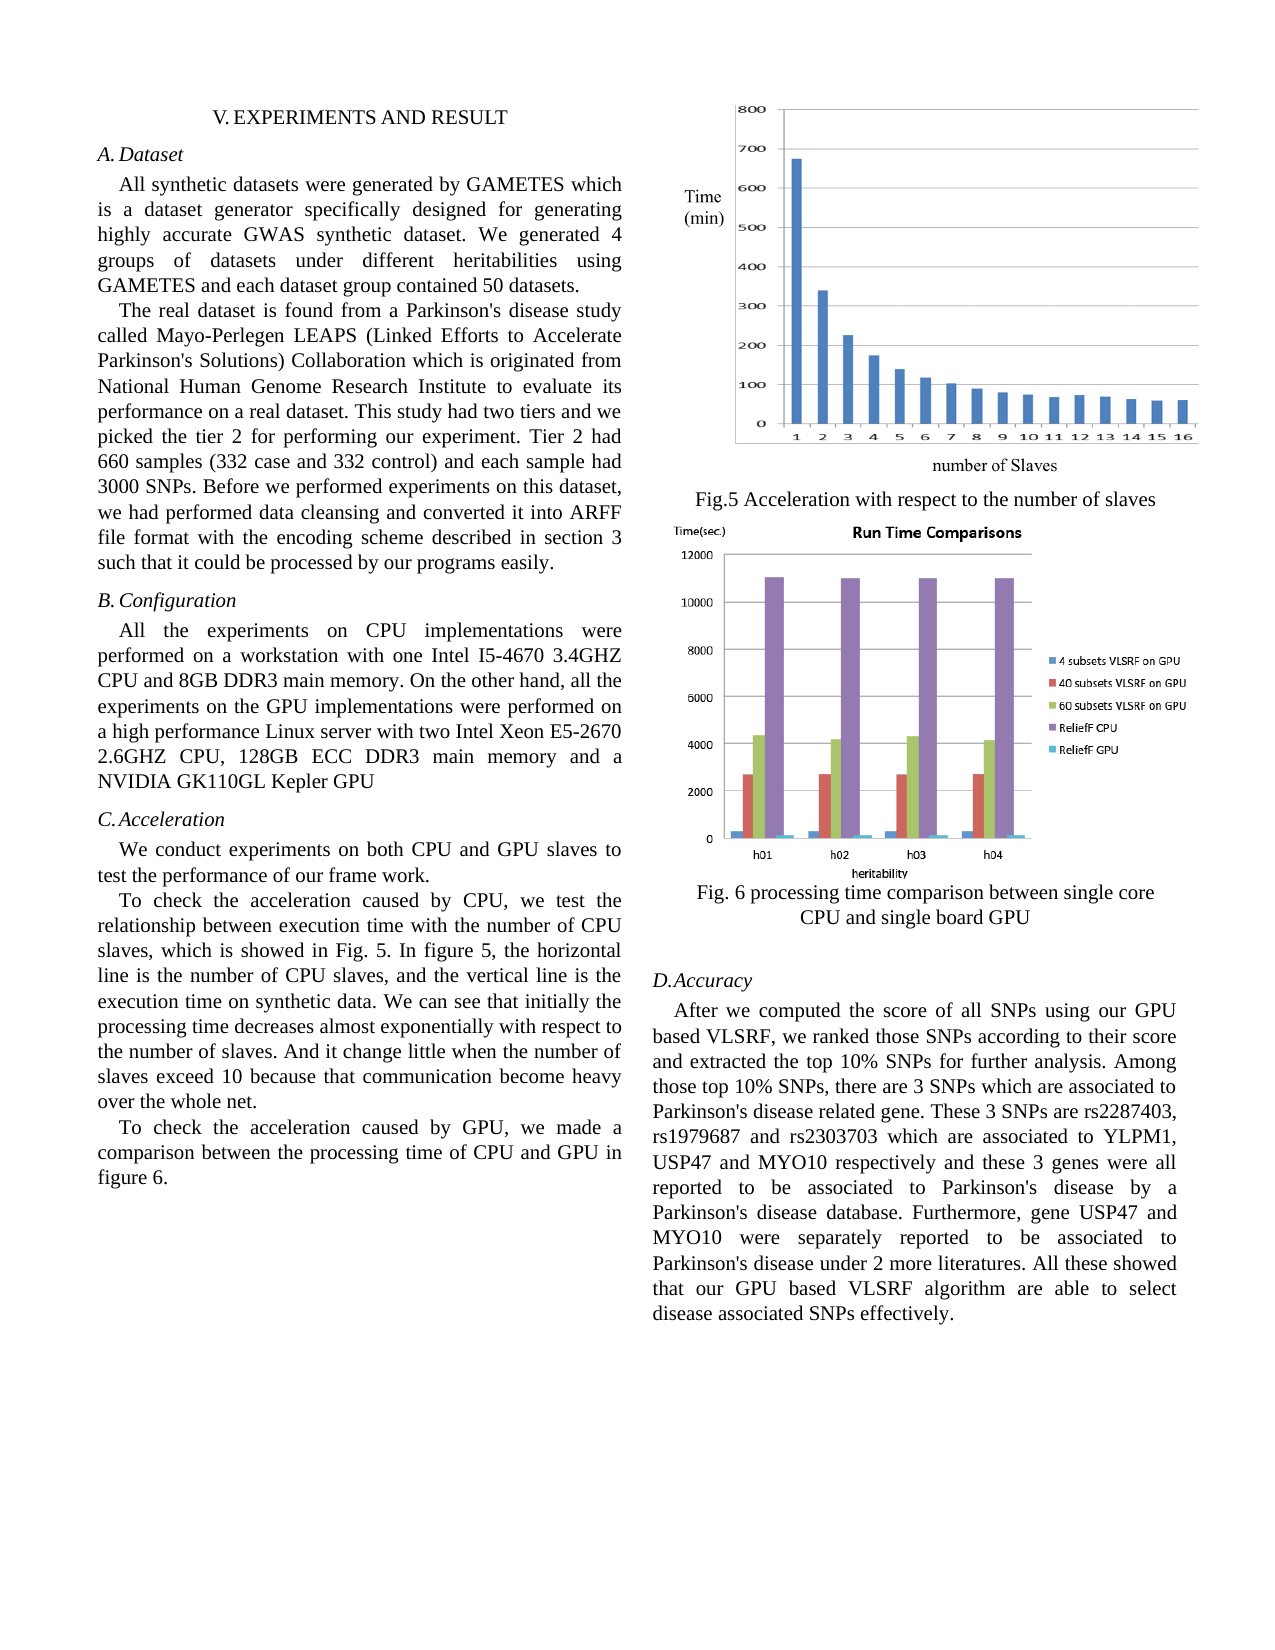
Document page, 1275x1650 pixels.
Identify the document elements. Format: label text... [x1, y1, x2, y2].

picture [673, 105, 1199, 486]
text To check the acceleration caused by CPU, we test the relationship between execution time with the number of CPU slaves, which is showed in Fig. 5. In figure 5, the horizontal line is the number of CPU slaves, and the vertical line is the execution time on synthetic data. We can see that initially the processing time decreases almost exponentially with respect to the number of slaves. And it change little when the number of slaves exceed 10 because that communication become heavy over the whole net. [97, 888, 622, 1113]
text To check the acceleration caused by GPU, we made a comparison between the processing time of CPU and GPU in figure 6. [97, 1114, 622, 1189]
subtitle Configuration [97, 588, 622, 612]
subtitle Acceleration [97, 807, 622, 831]
text The real dataset is found from a Parkinson's disease study called Mayo-Perlegen LEAPS (Linked Efforts to Accelerate Parkinson's Solutions) Collaboration which is originated from National Human Genome Research Institute to evaluate its performance on a real dataset. This study had two tiers and we picked the tier 2 for performing our experiment. Tier 2 had 660 samples (332 case and 332 control) and each sample had 3000 SNPs. Before we performed experiments on this dataset, we had performed data cleansing and converted it into ARFF file format with the encoding scheme described in section 3 such that it could be processed by our programs easily. [97, 298, 622, 574]
text All the experiments on CPU implementations were performed on a workstation with one Intel I5-4670 3.4GHZ CPU and 8GB DDR3 main memory. On the other hand, all the experiments on the GPU implementations were performed on a high performance Linux server with two Intel Xeon E5-2670 2.6GHZ CPU, 128GB ECC DDR3 main memory and a NVIDIA GK110GL Kepler GPU [97, 618, 622, 793]
text Fig. 6 processing time comparison between single core CPU and single board GPU [652, 880, 1177, 929]
text Fig.5 Acceleration with respect to the number of slaves [652, 486, 1177, 511]
text We conduct experiments on both CPU and GPU slaves to test the performance of our frame work. [97, 837, 622, 887]
subtitle Accuracy [652, 968, 1177, 992]
text All synthetic datasets were generated by GAMETES which is a dataset generator specifically designed for generating highly accurate GWAS synthetic dataset. We generated 4 groups of datasets under different heritabilities using GAMETES and each dataset group contained 50 datasets. [97, 172, 622, 297]
picture [673, 511, 1199, 879]
subtitle Dataset [97, 142, 622, 166]
text After we computed the score of all SNPs using our GPU based VLSRF, we ranked those SNPs according to their score and extracted the top 10% SNPs for further analysis. Among those top 10% SNPs, there are 3 SNPs which are associated to Parkinson's disease related gene. These 3 SNPs are rs2287403, rs1979687 and rs2303703 which are associated to YLPM1, USP47 and MYO10 respectively and these 3 genes were all reported to be associated to Parkinson's disease by a Parkinson's disease database. Furthermore, gene USP47 and MYO10 were separately reported to be associated to Parkinson's disease under 2 more literatures. All these showed that our GPU based VLSRF algorithm are able to select disease associated SNPs effectively. [652, 998, 1177, 1325]
subtitle EXPERIMENTS AND RESULT [97, 105, 622, 129]
